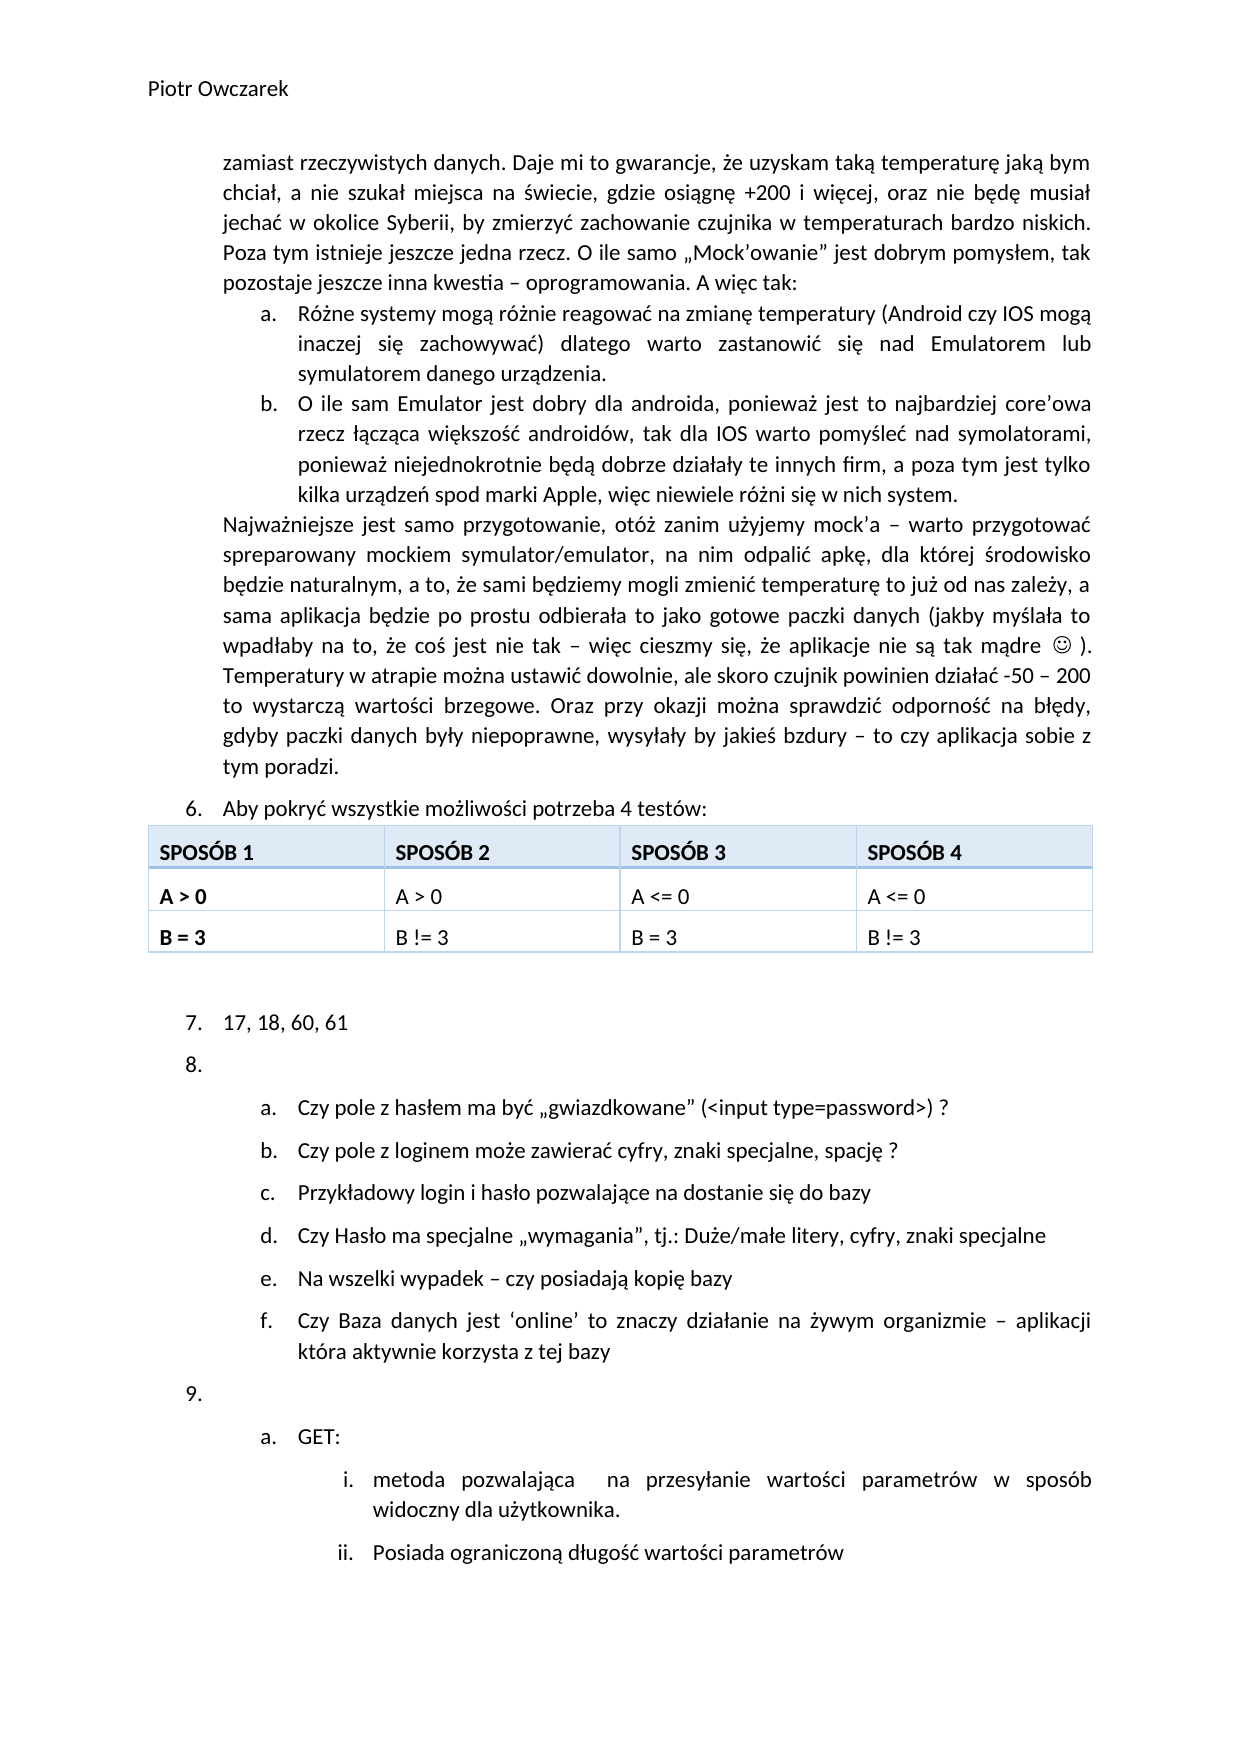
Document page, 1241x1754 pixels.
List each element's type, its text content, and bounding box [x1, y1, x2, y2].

list GET: [260, 1422, 1093, 1450]
list Posiada ograniczoną długość wartości parametrów [354, 1538, 1093, 1566]
table_cell B = 3 [621, 911, 856, 951]
list metoda pozwalająca na przesyłanie wartości parametrów w sposób widoczny dla użytkownika. [354, 1465, 1093, 1523]
list Czy pole z loginem może zawierać cyfry, znaki specjalne, spację ? [260, 1136, 1093, 1164]
table_cell A <= 0 [857, 869, 1092, 910]
list Czy Baza danych jest ‘online’ to znaczy działanie na żywym organizmie – aplikacji która aktywnie korzysta z tej bazy [260, 1307, 1093, 1365]
table_header SPOSÓB 4 [857, 826, 1092, 866]
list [185, 148, 1093, 296]
table_cell A > 0 [149, 869, 384, 910]
table_cell A <= 0 [621, 869, 856, 910]
table_cell A > 0 [385, 869, 619, 910]
list Przykładowy login i hasło pozwalające na dostanie się do bazy [260, 1178, 1093, 1207]
list Aby pokryć wszystkie możliwości potrzeba 4 testów: [185, 794, 1093, 822]
table_cell B != 3 [857, 911, 1092, 951]
list Na wszelki wypadek – czy posiadają kopię bazy [260, 1264, 1093, 1292]
list Czy pole z hasłem ma być „gwiazdkowane” (<input type=password>) ? [260, 1093, 1093, 1121]
table_cell B != 3 [385, 911, 619, 951]
list 17, 18, 60, 61 [185, 1008, 1093, 1036]
list Czy Hasło ma specjalne „wymagania”, tj.: Duże/małe litery, cyfry, znaki specjalne [260, 1221, 1093, 1249]
table_header SPOSÓB 3 [621, 826, 856, 866]
list O ile sam Emulator jest dobry dla androida, ponieważ jest to najbardziej core’owa rzecz łącząca większość androidów, tak dla IOS warto pomyśleć nad symolatorami, ponieważ niejednokrotnie będą dobrze działały te innych firm, a poza tym jest tylko kilka urządzeń spod marki Apple, więc niewiele różni się w nich system. [260, 389, 1093, 508]
list Najważniejsze jest samo przygotowanie, otóż zanim użyjemy mock’a – warto przygotować spreparowany mockiem symulator/emulator, na nim odpalić apkę, dla której środowisko będzie naturalnym, a to, że sami będziemy mogli zmienić temperaturę to już od nas zależy, a sama aplikacja będzie po prostu odbierała to jako gotowe paczki danych (jakby myślała to wpadłaby na to, że coś jest nie tak – więc cieszmy się, że aplikacje nie są tak mądre ). Temperatury w atrapie można ustawić dowolnie, ale skoro czujnik powinien działać -50 – 200 to wystarczą wartości brzegowe. Oraz przy okazji można sprawdzić odporność na błędy, gdyby paczki danych były niepoprawne, wysyłały by jakieś bzdury – to czy aplikacja sobie z tym poradzi. [223, 510, 1093, 780]
table_header SPOSÓB 1 [149, 826, 384, 866]
table_cell B = 3 [149, 911, 384, 951]
list Różne systemy mogą różnie reagować na zmianę temperatury (Android czy IOS mogą inaczej się zachowywać) dlatego warto zastanowić się nad Emulatorem lub symulatorem danego urządzenia. [260, 299, 1093, 387]
table_header SPOSÓB 2 [385, 826, 619, 866]
